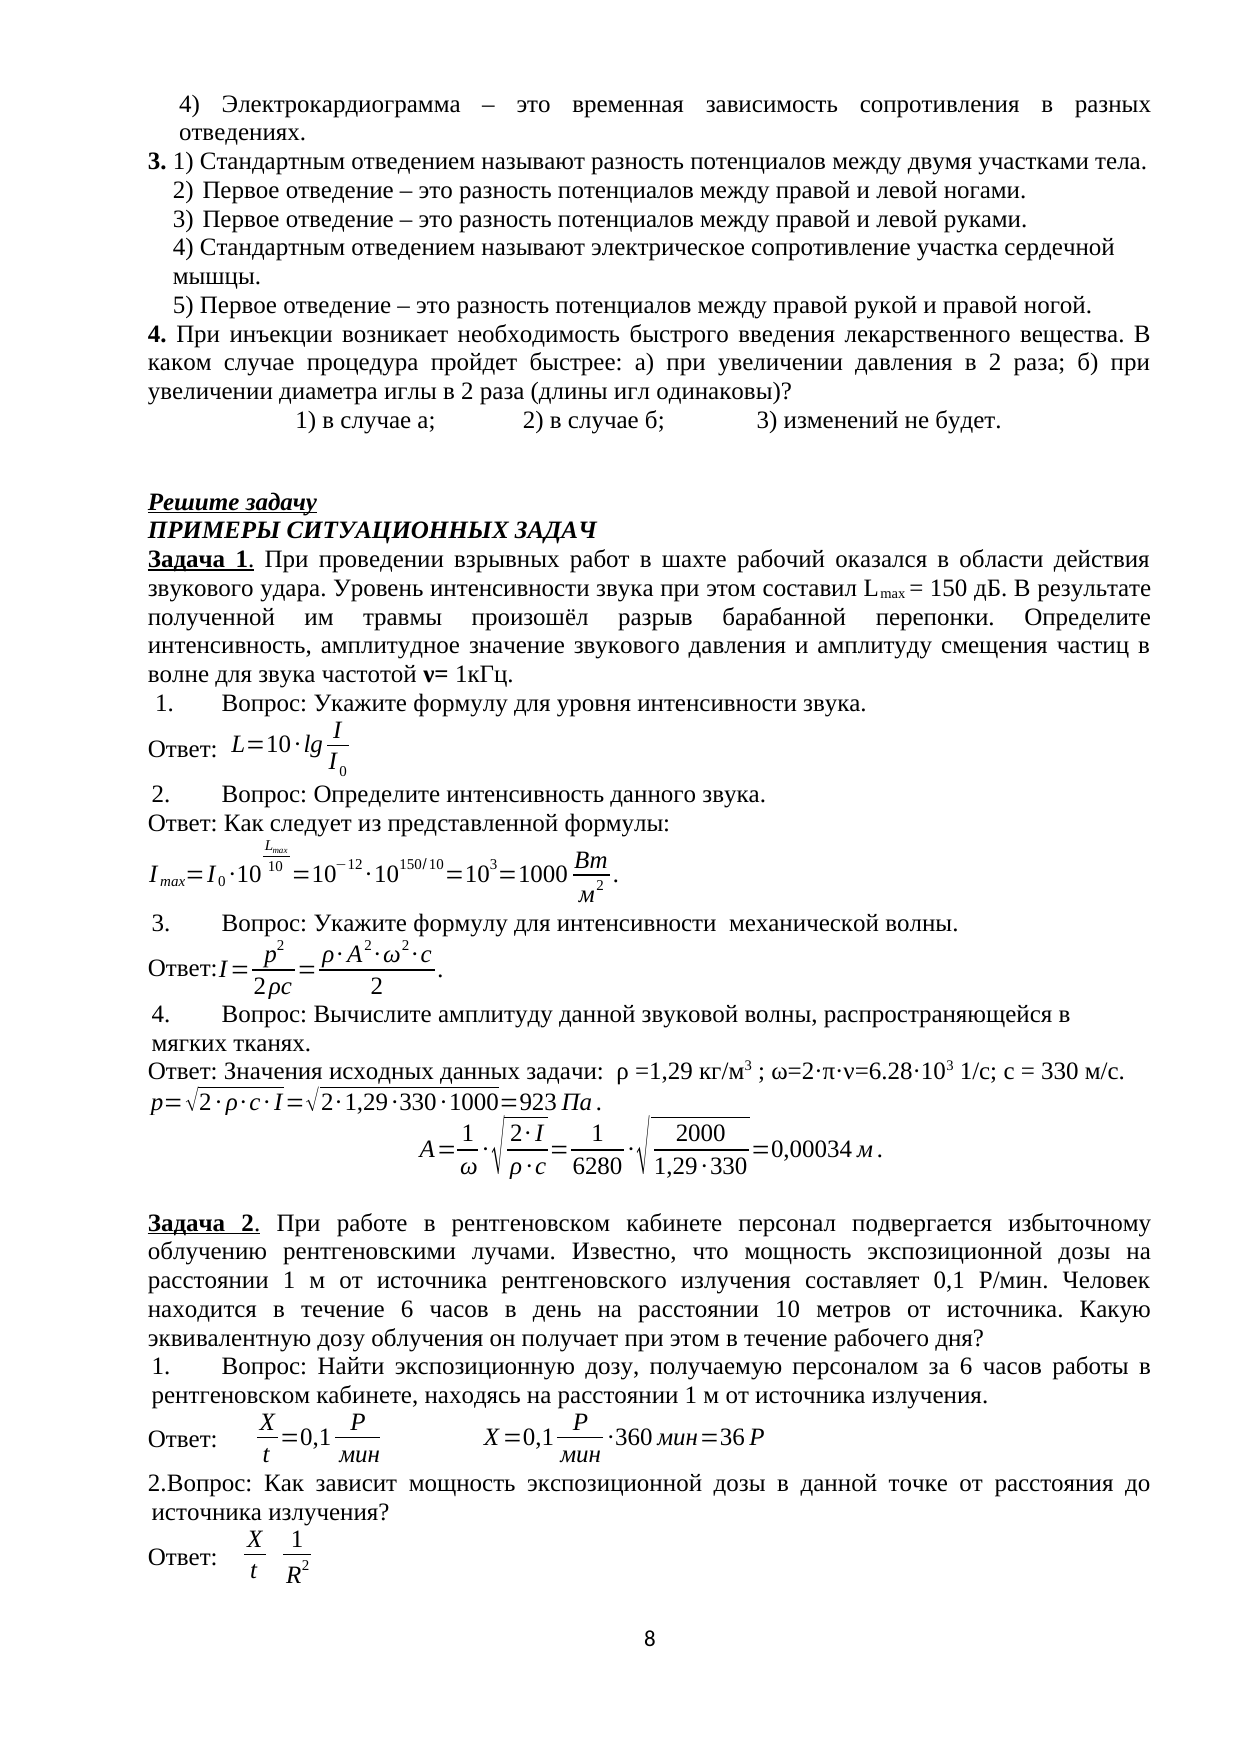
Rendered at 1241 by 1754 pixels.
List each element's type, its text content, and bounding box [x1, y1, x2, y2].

text Задача 1. При проведении взрывных работ в шахте рабочий оказался в области действия звукового удара. Уровень интенсивности звука при этом составил Lmax = 150 дБ. В результате полученной им травмы произошёл разрыв барабанной перепонки. Определите интенсивность, амплитудное значение звукового давления и амплитуду смещения частиц в волне для звука частотой ν= 1кГц. [148, 544, 1152, 688]
text ПРИМЕРЫ СИТУАЦИОННЫХ ЗАДАЧ [148, 515, 1152, 544]
list Ответ: [148, 717, 1152, 779]
text Задача 2. При работе в рентгеновском кабинете персонал подвергается избыточному облучению рентгеновскими лучами. Известно, что мощность экспозиционной дозы на расстоянии 1 м от источника рентгеновского излучения составляет 0,1 Р/мин. Человек находится в течение 6 часов в день на расстоянии 10 метров от источника. Какую эквивалентную дозу облучения он получает при этом в течение рабочего дня? [148, 1208, 1152, 1351]
text Ответ: [148, 1525, 1152, 1588]
text 4) Стандартным отведением называют электрическое сопротивление участка сердечной мышцы. [173, 232, 1176, 290]
list Первое отведение – это разность потенциалов между правой и левой руками. [173, 204, 1152, 232]
list Вопрос: Укажите формулу для уровня интенсивности звука. [151, 688, 1152, 717]
text 3. 1) Стандартным отведением называют разность потенциалов между двумя участками тела. [148, 146, 1152, 175]
text 4. При инъекции возникает необходимость быстрого введения лекарственного вещества. В каком случае процедура пройдет быстрее: а) при увеличении давления в 2 раза; б) при увеличении диаметра иглы в 2 раза (длины игл одинаковы)? [148, 319, 1152, 405]
list Вопрос: Как зависит мощность экспозиционной дозы в данной точке от расстояния до источника излучения? [148, 1468, 1152, 1525]
text Ответ: [148, 1409, 1152, 1468]
text 1) в случае а; 2) в случае б; 3) изменений не будет. [148, 405, 1152, 434]
list Вопрос: Найти экспозиционную дозу, получаемую персоналом за 6 часов работы в рентгеновском кабинете, находясь на расстоянии 1 м от источника излучения. [151, 1351, 1152, 1409]
text 5) Первое отведение – это разность потенциалов между правой рукой и правой ногой. [173, 290, 1152, 319]
list Вопрос: Определите интенсивность данного звука. [151, 779, 1152, 808]
list Ответ: Значения исходных данных задачи: ρ =1,29 кг/м3 ; ω=2·π·ν=6.28·103 1/с; c = 330 м/с. [148, 1056, 1152, 1085]
text Ответ: [148, 936, 1152, 999]
list Вопрос: Вычислите амплитуду данной звуковой волны, распространяющейся в мягких тканях. [151, 999, 1152, 1056]
text Решите задачу [148, 487, 1152, 515]
list Вопрос: Укажите формулу для интенсивности механической волны. [151, 908, 1152, 936]
text 4) Электрокардиограмма – это временная зависимость сопротивления в разных отведениях. [179, 89, 1152, 146]
text Ответ: Как следует из представленной формулы: [148, 808, 1152, 908]
list Первое отведение – это разность потенциалов между правой и левой ногами. [173, 175, 1152, 204]
